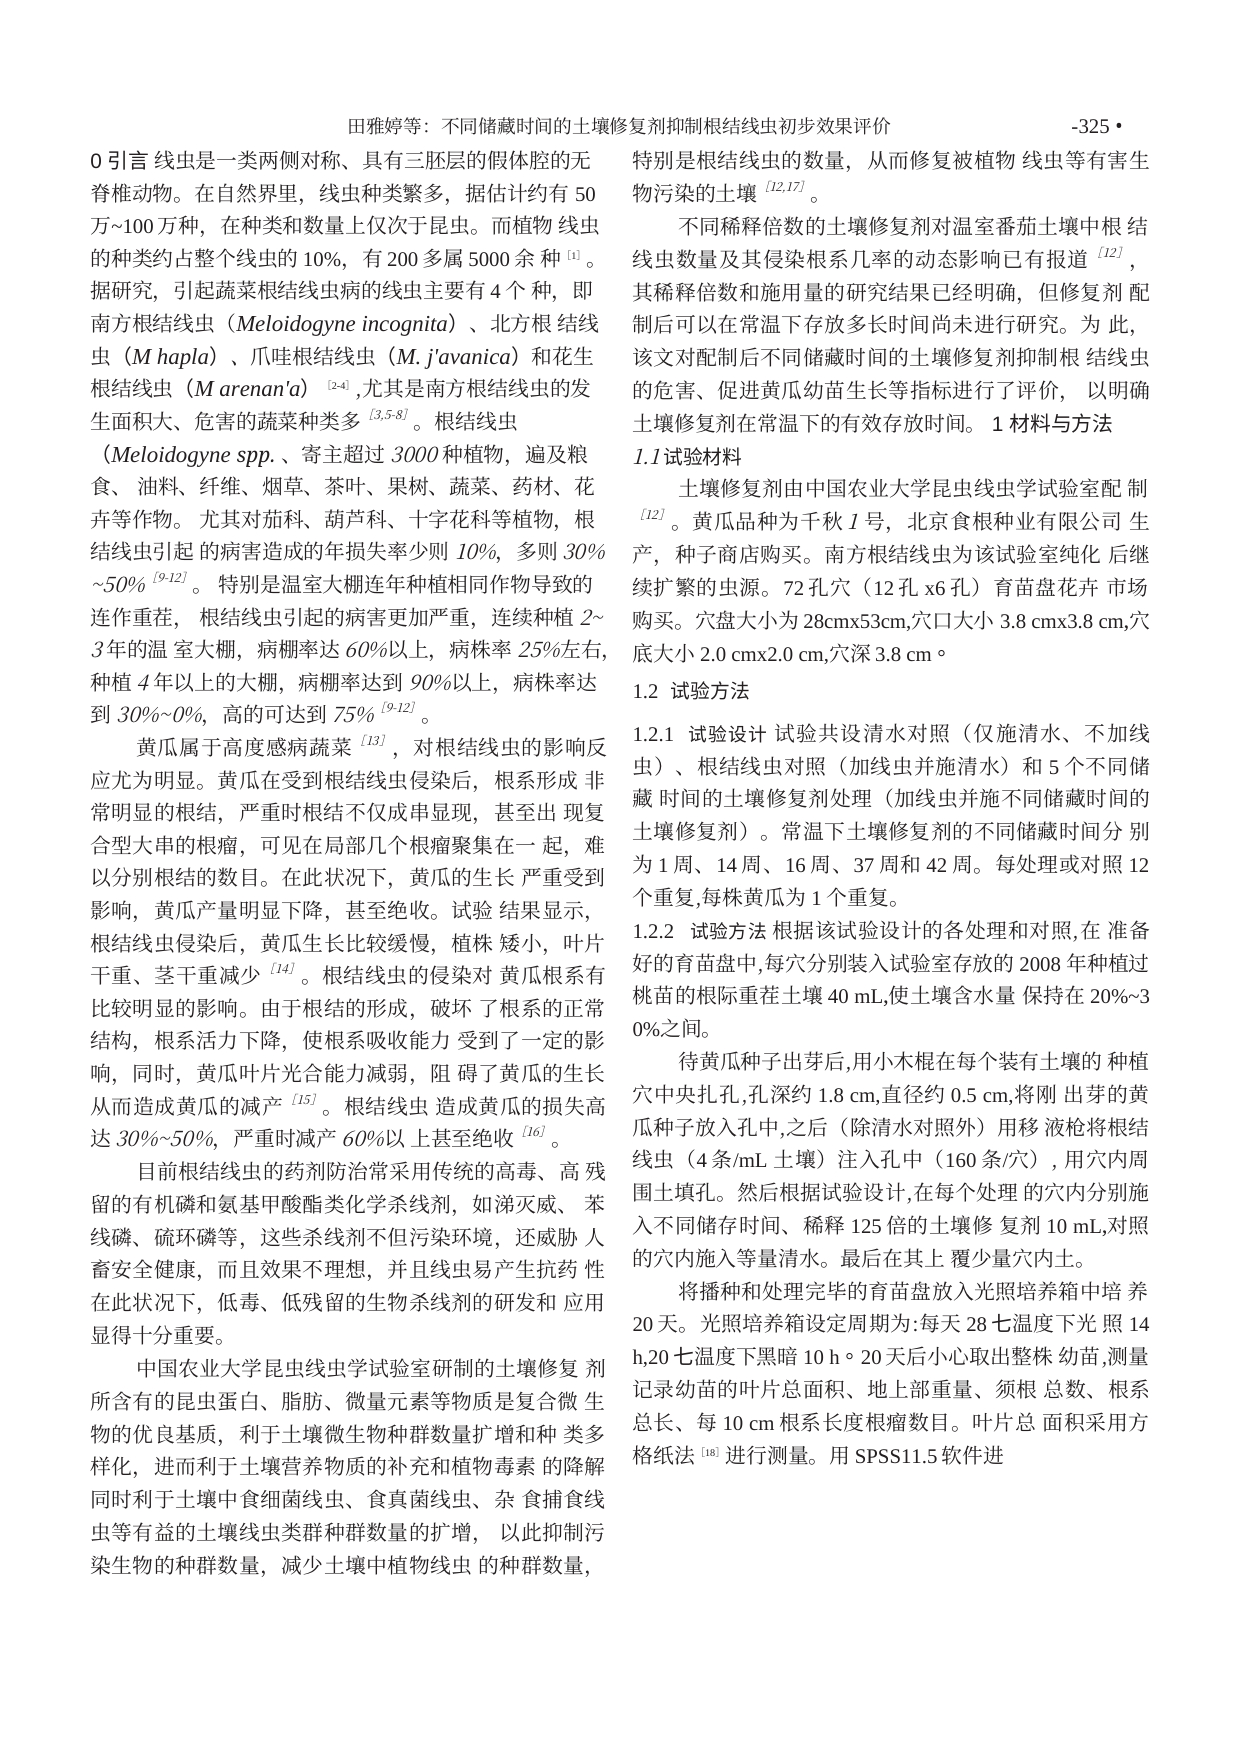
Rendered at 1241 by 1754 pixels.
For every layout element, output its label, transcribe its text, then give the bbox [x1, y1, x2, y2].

text 待黄瓜种子出芽后,用小木棍在每个装有土壤的 种植穴中央扎孔,孔深约1.8 cm,直径约0.5 cm,将刚 出芽的黄瓜种子放入孔中,之后（除清水对照外）用移 液枪将根结线虫（4条/mL 土壤）注入孔中（160条/穴）, 用穴内周围土填孔。然后根据试验设计,在每个处理 的穴内分别施入不同储存时间、稀释125倍的土壤修 复剂10 mL,对照的穴内施入等量清水。最后在其上 覆少量穴内土。 [632, 1043, 1150, 1273]
text 中国农业大学昆虫线虫学试验室研制的土壤修复 剂所含有的昆虫蛋白、脂肪、微量元素等物质是复合微 生物的优良基质，利于土壤微生物种群数量扩增和种 类多样化，进而利于土壤营养物质的补充和植物毒素 的降解，同时利于土壤中食细菌线虫、食真菌线虫、杂 食捕食线虫等有益的土壤线虫类群种群数量的扩增， 以此抑制污染生物的种群数量，减少土壤中植物线虫 的种群数量，特别是根结线虫的数量，从而修复被植物 线虫等有害生物污染的土壤［12,17］。 [90, 1350, 608, 1580]
text 目前根结线虫的药剂防治常采用传统的高毒、高 残留的有机磷和氨基甲酸酯类化学杀线剂，如涕灭威、 苯线磷、硫环磷等，这些杀线剂不但污染环境，还威胁 人畜安全健康，而且效果不理想，并且线虫易产生抗药 性。在此状况下，低毒、低残留的生物杀线剂的研发和 应用显得十分重要。 [90, 1153, 608, 1350]
text 1.1 试验材料 [632, 438, 1150, 471]
list 试验方法 [632, 676, 1150, 704]
text 中国农业大学昆虫线虫学试验室研制的土壤修复 剂所含有的昆虫蛋白、脂肪、微量元素等物质是复合微 生物的优良基质，利于土壤微生物种群数量扩增和种 类多样化，进而利于土壤营养物质的补充和植物毒素 的降解，同时利于土壤中食细菌线虫、食真菌线虫、杂 食捕食线虫等有益的土壤线虫类群种群数量的扩增， 以此抑制污染生物的种群数量，减少土壤中植物线虫 的种群数量，特别是根结线虫的数量，从而修复被植物 线虫等有害生物污染的土壤［12,17］。 [632, 142, 1150, 208]
list 试验方法 根据该试验设计的各处理和对照,在 准备好的育苗盘中,每穴分别装入试验室存放的2008 年种植过桃苗的根际重茬土壤40 mL,使土壤含水量 保持在20%~30%之间。 [632, 912, 1150, 1043]
text 土壤修复剂由中国农业大学昆虫线虫学试验室配 制［12］。黄瓜品种为千秋1 号，北京食根种业有限公司 生产，种子商店购买。南方根结线虫为该试验室纯化 后继续扩繁的虫源。72孔穴（12孔x6孔）育苗盘花卉 市场购买。穴盘大小为28cmx53cm,穴口大小 3.8 cmx3.8 cm,穴底大小 2.0 cmx2.0 cm,穴深3.8 cm。 [632, 471, 1150, 667]
text 0 引言 线虫是一类两侧对称、具有三胚层的假体腔的无 脊椎动物。在自然界里，线虫种类繁多，据估计约有 50万~100万种，在种类和数量上仅次于昆虫。而植物 线虫的种类约占整个线虫的10%，有200多属5000余 种［1］。据研究，引起蔬菜根结线虫病的线虫主要有4个 种，即南方根结线虫（Meloidogyne incognita）、北方根 结线虫（M hapla）、爪哇根结线虫（M. j'avanica）和花生 根结线虫（M arenan'a）［2-4］,尤其是南方根结线虫的发 生面积大、危害的蔬菜种类多［3,5-8］。根结线虫 （Meloidogyne spp. 、寄主超过 3000 种植物，遍及粮食、 油料、纤维、烟草、茶叶、果树、蔬菜、药材、花卉等作物。 尤其对茄科、葫芦科、十字花科等植物，根结线虫引起 的病害造成的年损失率少则 10%，多则30%~50%［9-12］。 特别是温室大棚连年种植相同作物导致的连作重茬， 根结线虫引起的病害更加严重，连续种植2~3年的温 室大棚，病棚率达60%以上，病株率 25%左右，种植4 年以上的大棚，病棚率达到 90%以上，病株率达到 30%~0%，高的可达到75%［9-12］。 [90, 142, 608, 729]
text 不同稀释倍数的土壤修复剂对温室番茄土壤中根 结线虫数量及其侵染根系几率的动态影响已有报道［12］， 其稀释倍数和施用量的研究结果已经明确，但修复剂 配制后可以在常温下存放多长时间尚未进行研究。为 此，该文对配制后不同储藏时间的土壤修复剂抑制根 结线虫的危害、促进黄瓜幼苗生长等指标进行了评价， 以明确土壤修复剂在常温下的有效存放时间。 1 材料与方法 [632, 208, 1150, 438]
list 试验设计 试验共设清水对照（仅施清水、不加线 虫）、根结线虫对照（加线虫并施清水）和5个不同储藏 时间的土壤修复剂处理（加线虫并施不同储藏时间的 土壤修复剂）。常温下土壤修复剂的不同储藏时间分 别为1周、14周、16周、37周和42周。每处理或对照12 个重复,每株黄瓜为 1 个重复。 [632, 715, 1150, 912]
text 黄瓜属于高度感病蔬菜［13］，对根结线虫的影响反 应尤为明显。黄瓜在受到根结线虫侵染后，根系形成 非常明显的根结，严重时根结不仅成串显现，甚至出 现复合型大串的根瘤，可见在局部几个根瘤聚集在一 起，难以分别根结的数目。在此状况下，黄瓜的生长 严重受到影响，黄瓜产量明显下降，甚至绝收。试验 结果显示，根结线虫侵染后，黄瓜生长比较缓慢，植株 矮小，叶片干重、茎干重减少［14］。根结线虫的侵染对 黄瓜根系有比较明显的影响。由于根结的形成，破坏 了根系的正常结构，根系活力下降，使根系吸收能力 受到了一定的影响，同时，黄瓜叶片光合能力减弱，阻 碍了黄瓜的生长，从而造成黄瓜的减产［15］。根结线虫 造成黄瓜的损失高达30%~50%，严重时减产60%以 上甚至绝收［16］。 [90, 729, 608, 1153]
